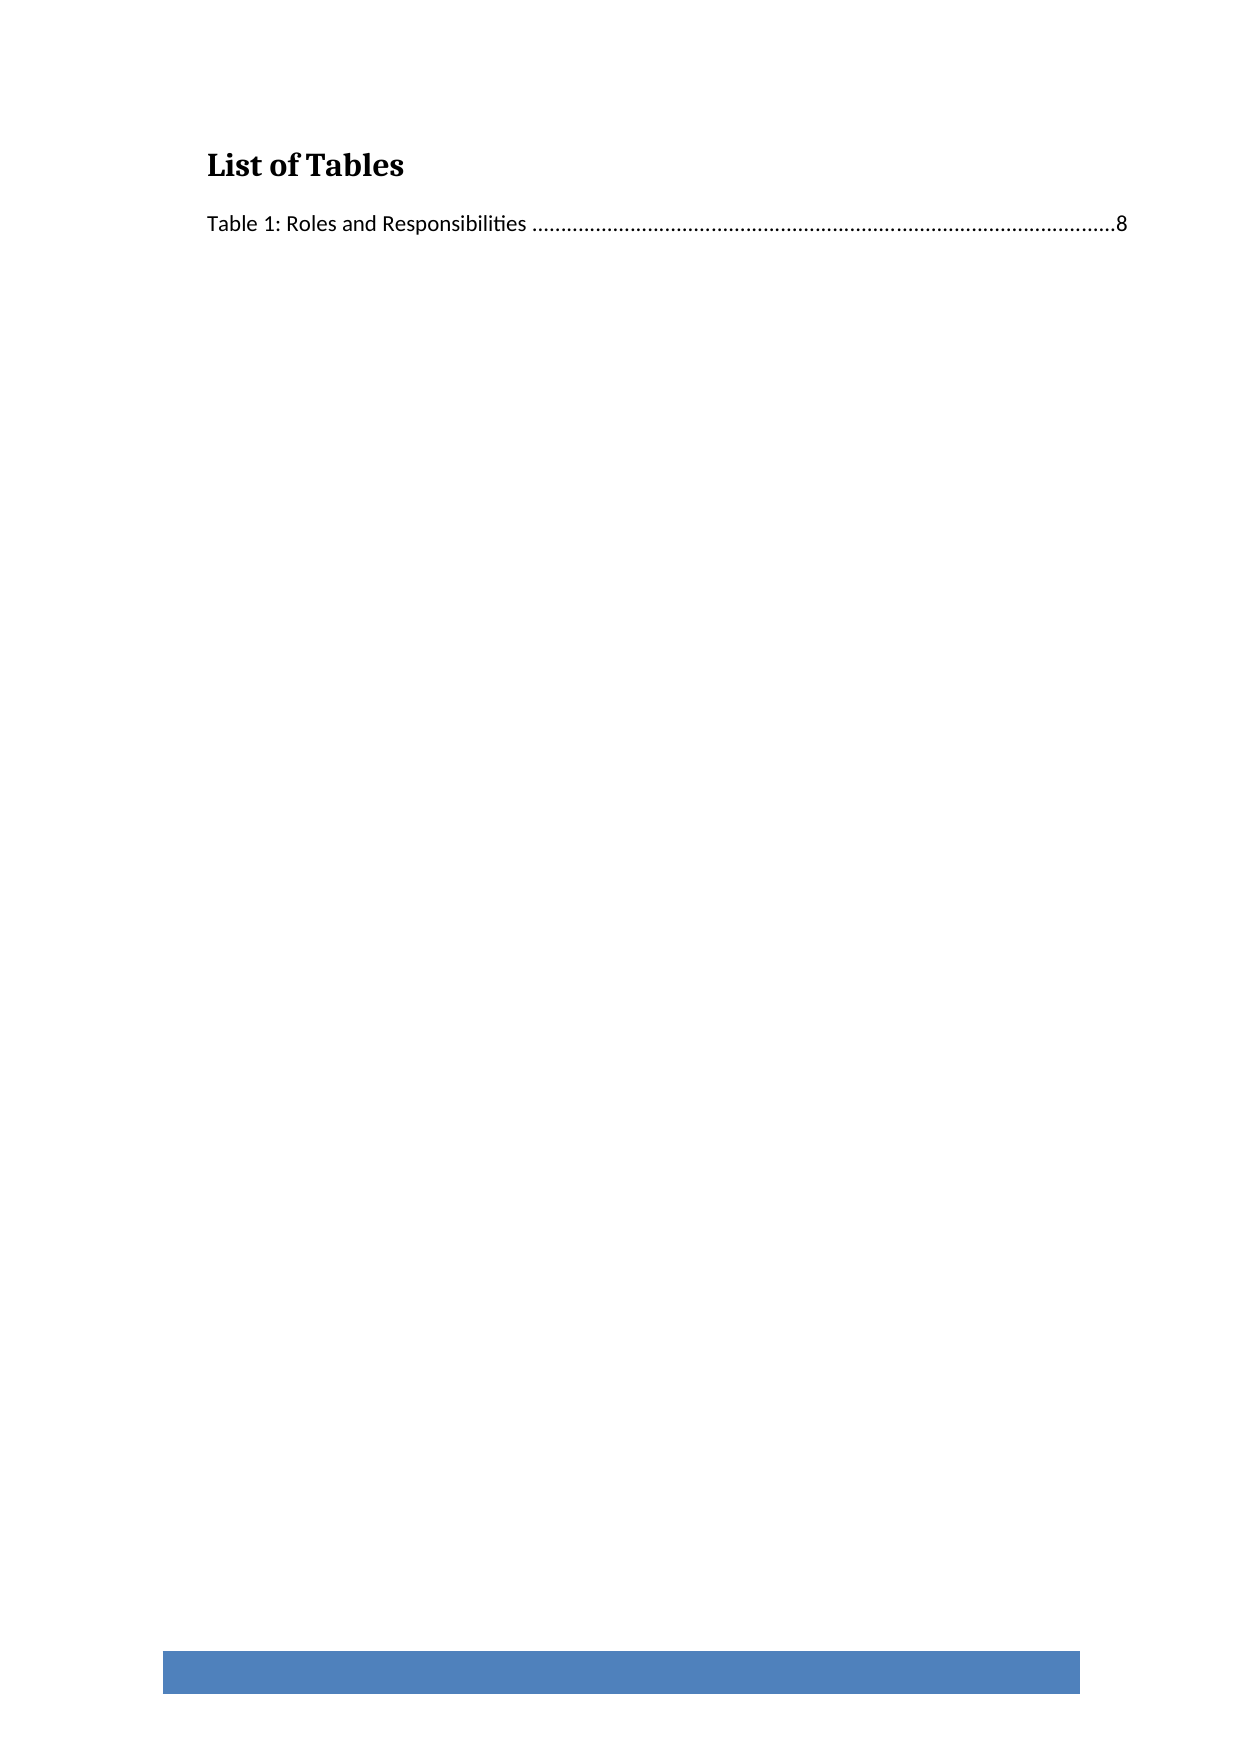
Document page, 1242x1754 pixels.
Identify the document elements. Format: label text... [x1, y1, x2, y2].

text Table 1: Roles and Responsibilities .....................................................................................................8 [207, 209, 1133, 237]
text List of Tables [207, 146, 1133, 184]
